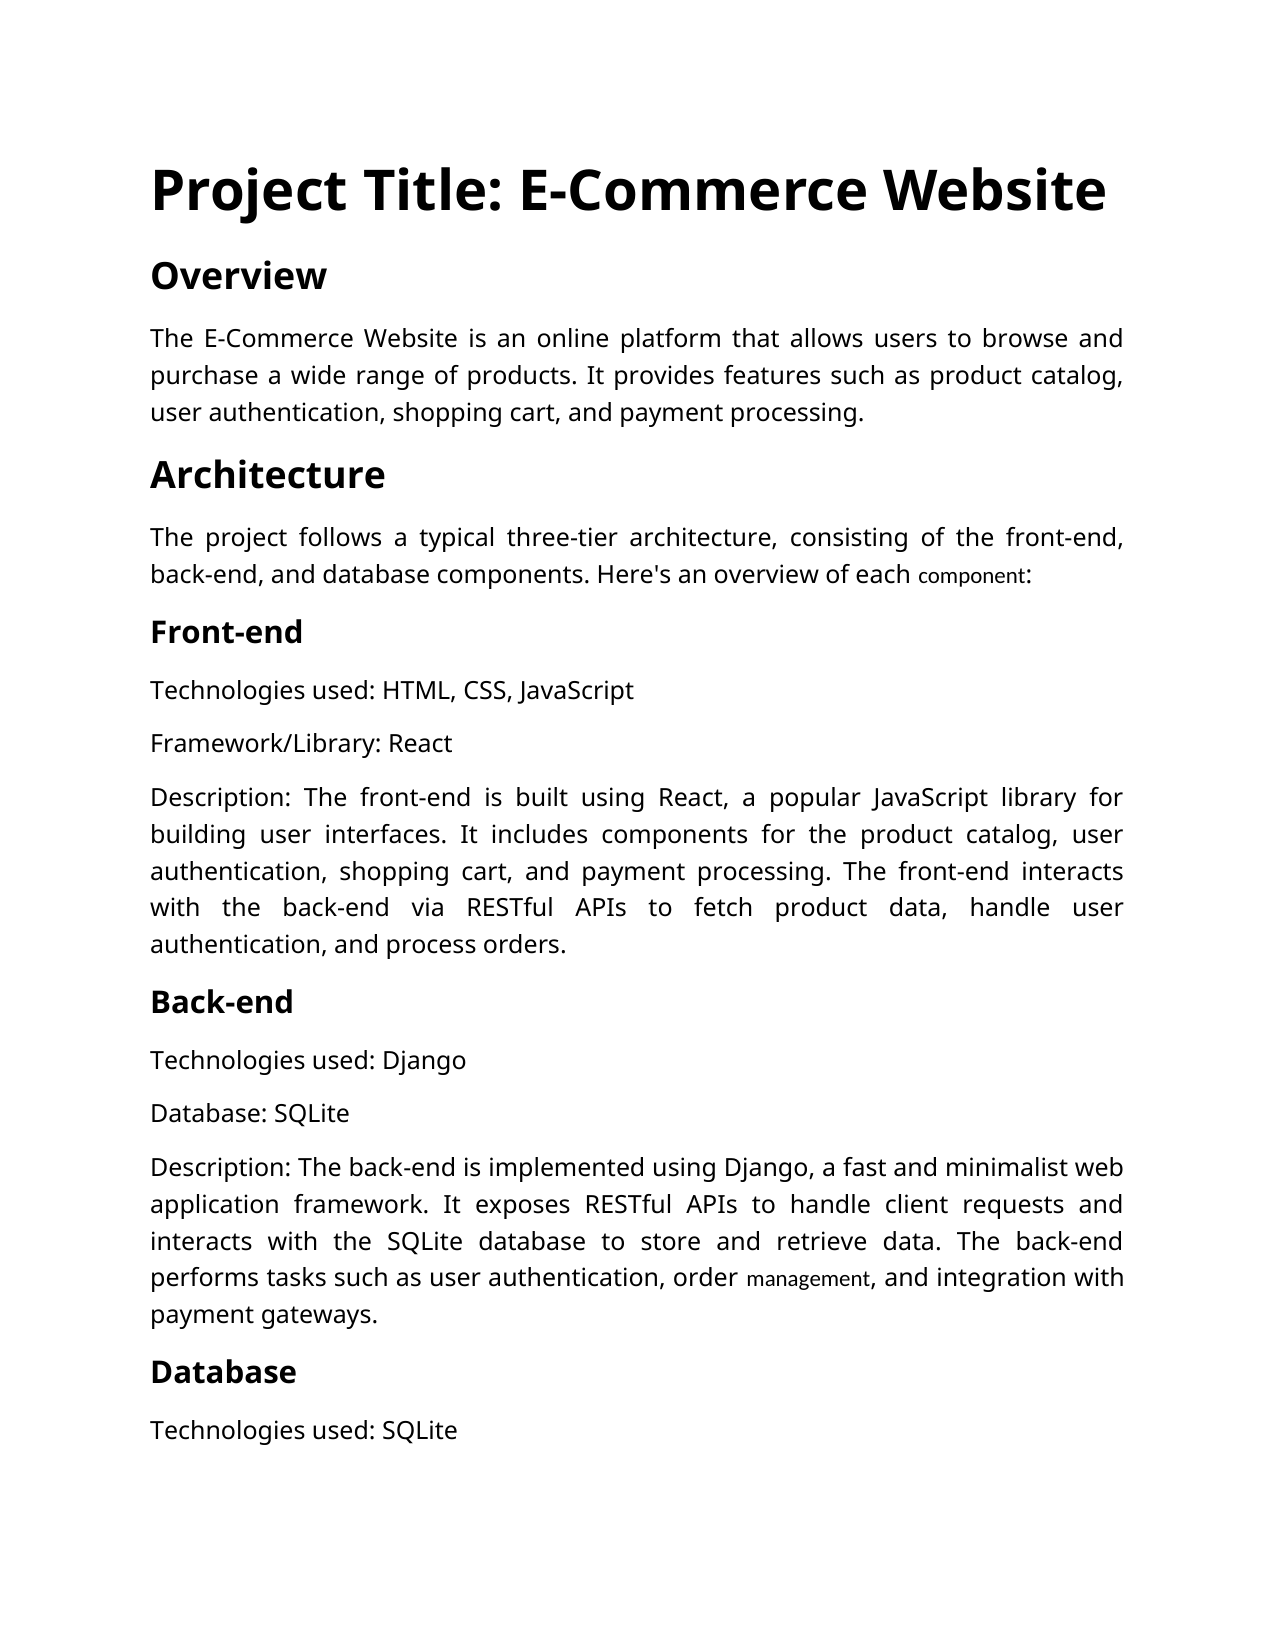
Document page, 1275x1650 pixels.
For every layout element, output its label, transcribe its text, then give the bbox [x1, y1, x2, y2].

text Technologies used: Django [150, 1043, 1125, 1077]
text Technologies used: SQLite [150, 1413, 1125, 1447]
text Back-end [150, 980, 1125, 1023]
text Technologies used: HTML, CSS, JavaScript [150, 673, 1125, 707]
text Description: The front-end is built using React, a popular JavaScript library for building user interfaces. It includes components for the product catalog, user authentication, shopping cart, and payment processing. The front-end interacts with the back-end via RESTful APIs to fetch product data, handle user authentication, and process orders. [150, 779, 1125, 961]
text The project follows a typical three-tier architecture, consisting of the front-end, back-end, and database components. Here's an overview of each component: [150, 520, 1125, 591]
text Framework/Library: React [150, 726, 1125, 760]
text Description: The back-end is implemented using Django, a fast and minimalist web application framework. It exposes RESTful APIs to handle client requests and interacts with the SQLite database to store and retrieve data. The back-end performs tasks such as user authentication, order management, and integration with payment gateways. [150, 1149, 1125, 1331]
text Front-end [150, 610, 1125, 653]
text Database: SQLite [150, 1096, 1125, 1130]
text Overview [150, 249, 1125, 300]
text Architecture [150, 448, 1125, 499]
text Database [150, 1350, 1125, 1393]
text The E-Commerce Website is an online platform that allows users to browse and purchase a wide range of products. It provides features such as product catalog, user authentication, shopping cart, and payment processing. [150, 321, 1125, 429]
text Project Title: E-Commerce Website [150, 150, 1125, 227]
